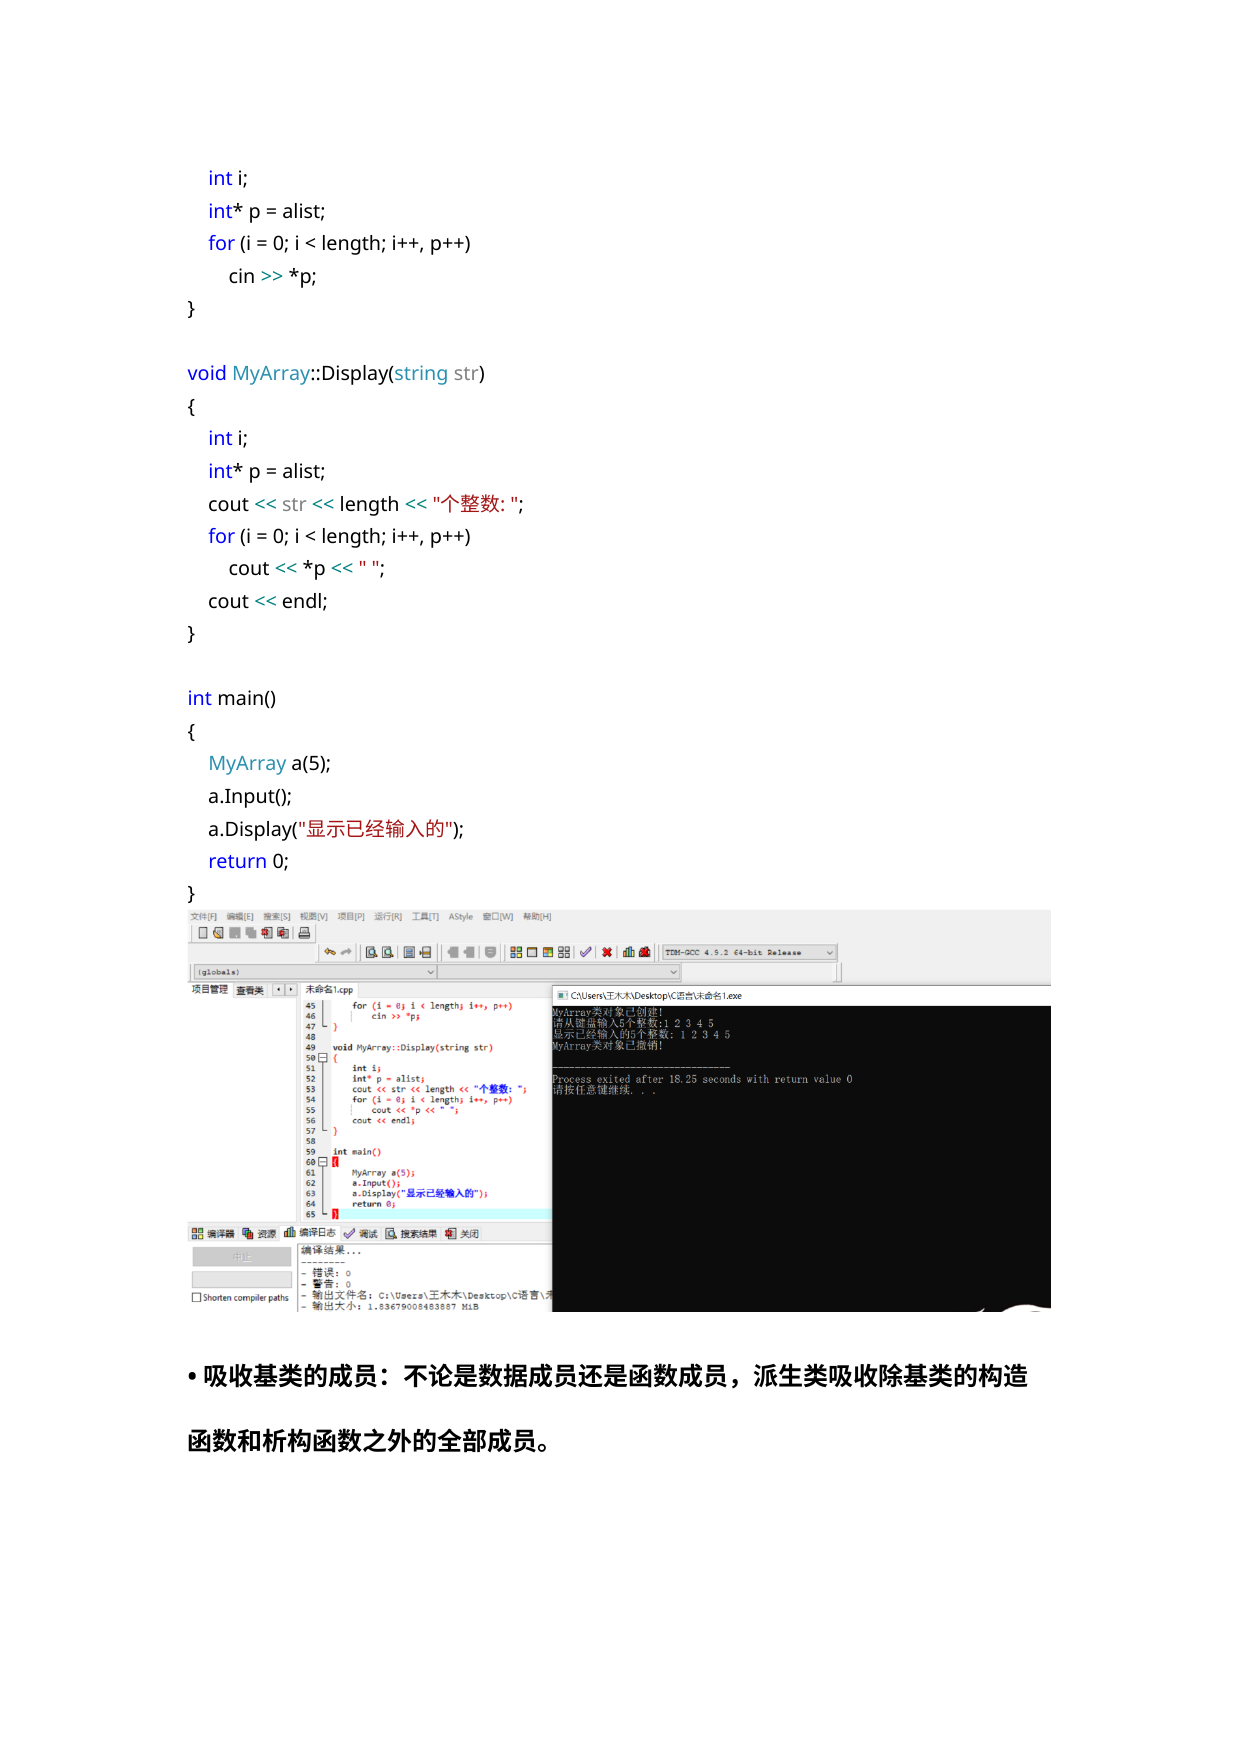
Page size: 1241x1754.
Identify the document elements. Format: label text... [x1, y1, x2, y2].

text cout << endl; [187, 584, 1053, 617]
text a.Display("显示已经输入的"); [187, 812, 1053, 844]
text } [187, 292, 1053, 324]
text { [187, 389, 1053, 422]
picture [187, 909, 1051, 1312]
text • 吸收基类的成员：不论是数据成员还是函数成员，派生类吸收除基类的构造函数和析构函数之外的全部成员。 [187, 1342, 1053, 1472]
text return 0; [187, 844, 1053, 877]
text } [187, 877, 1053, 909]
text int* p = alist; [187, 194, 1053, 227]
text int i; [187, 162, 1053, 194]
text int i; [187, 422, 1053, 454]
text int main() [187, 682, 1053, 714]
text cout << *p << " "; [187, 552, 1053, 584]
text void MyArray::Display(string str) [187, 357, 1053, 389]
text int* p = alist; [187, 454, 1053, 487]
text for (i = 0; i < length; i++, p++) [187, 227, 1053, 259]
text MyArray a(5); [187, 747, 1053, 779]
text cout << str << length << "个整数: "; [187, 487, 1053, 519]
text } [187, 617, 1053, 649]
text for (i = 0; i < length; i++, p++) [187, 519, 1053, 552]
text a.Input(); [187, 779, 1053, 812]
text { [187, 714, 1053, 747]
text cin >> *p; [187, 259, 1053, 292]
